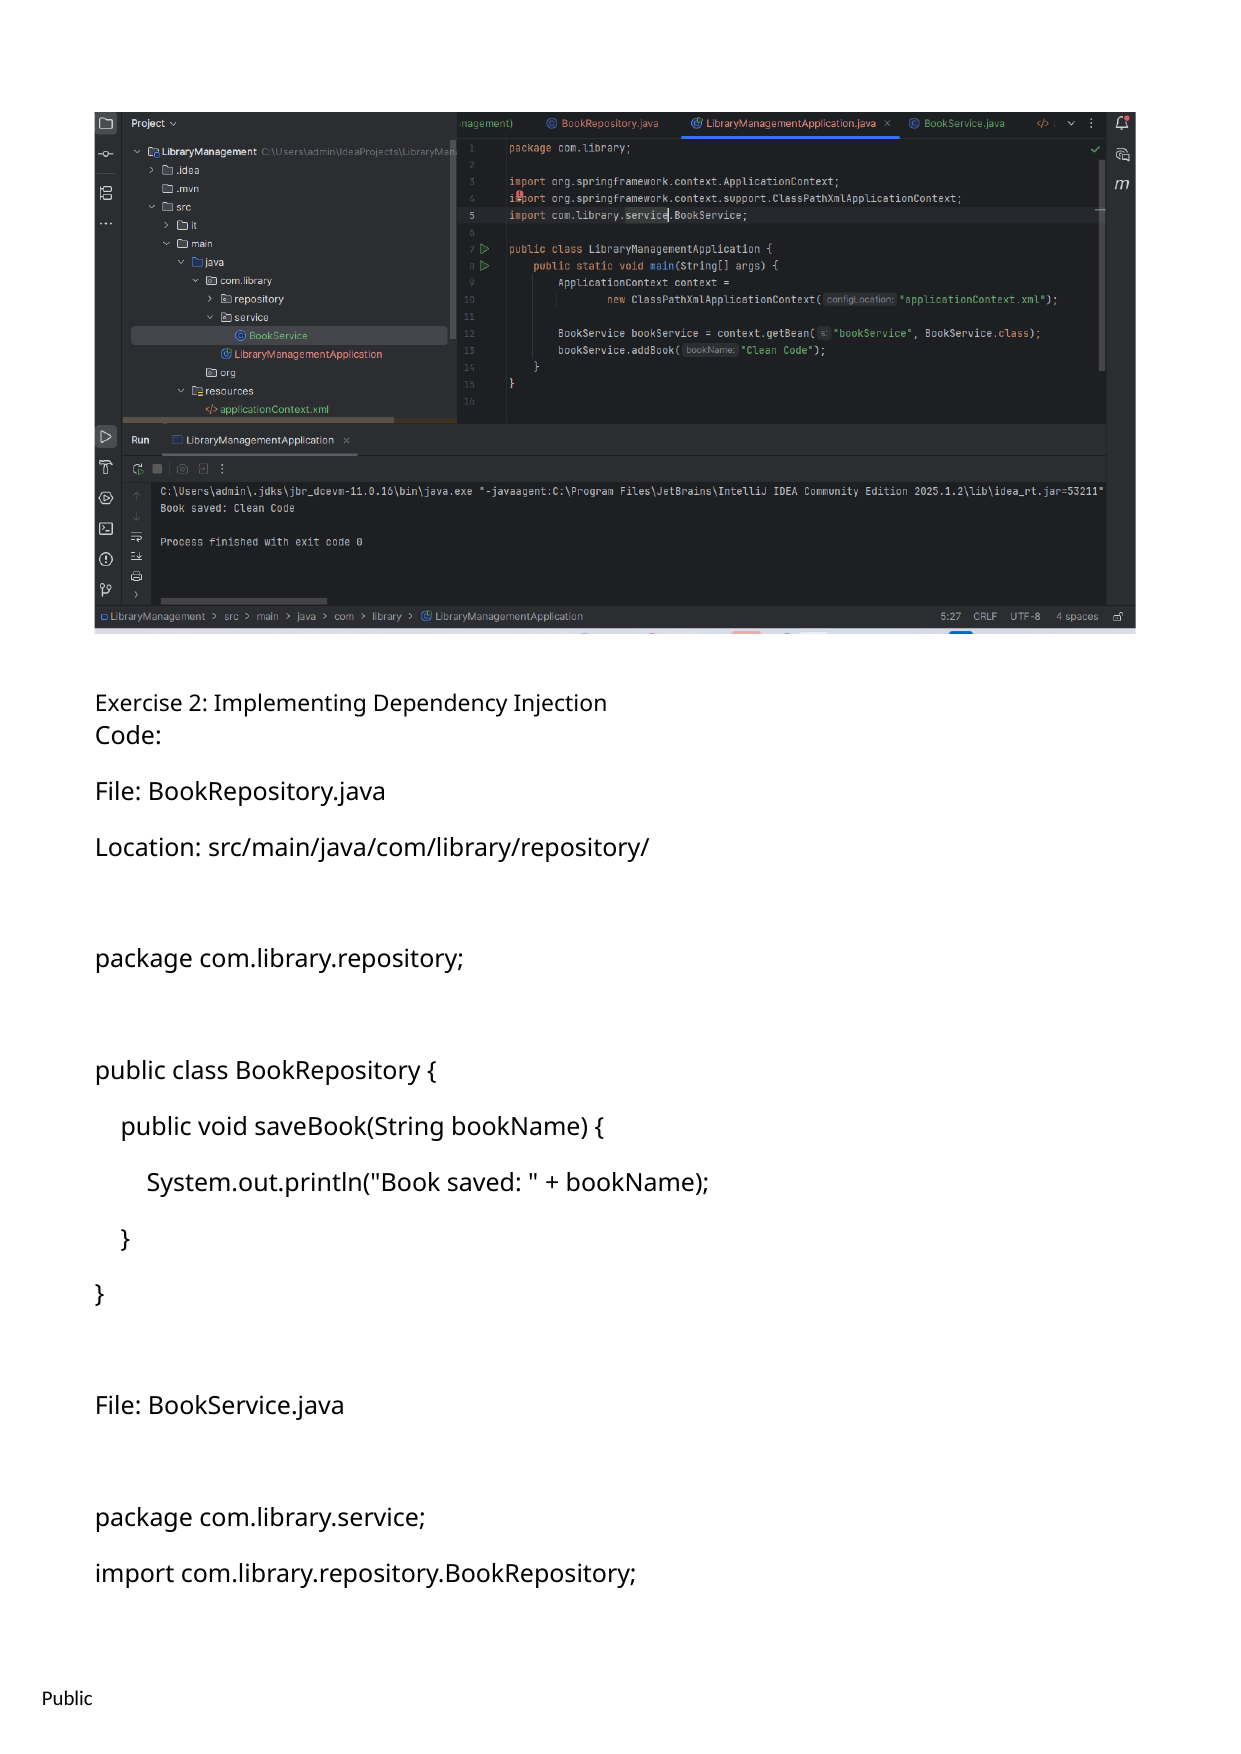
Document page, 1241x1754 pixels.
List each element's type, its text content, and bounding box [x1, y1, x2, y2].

text Code: [94, 718, 1146, 752]
text public void saveBook(String bookName) { [94, 1109, 1146, 1143]
text import com.library.repository.BookRepository; [94, 1555, 1146, 1589]
text } [94, 1220, 1146, 1254]
text public class BookRepository { [94, 1053, 1146, 1087]
text Location: src/main/java/com/library/repository/ [94, 829, 1146, 863]
text File: BookRepository.java [94, 774, 1146, 808]
text package com.library.repository; [94, 941, 1146, 975]
text Exercise 2: Implementing Dependency Injection [94, 687, 1146, 718]
text File: BookService.java [94, 1388, 1146, 1422]
text } [94, 1276, 1146, 1310]
text package com.library.service; [94, 1499, 1146, 1533]
picture [94, 112, 1136, 634]
text System.out.println("Book saved: " + bookName); [94, 1164, 1146, 1198]
